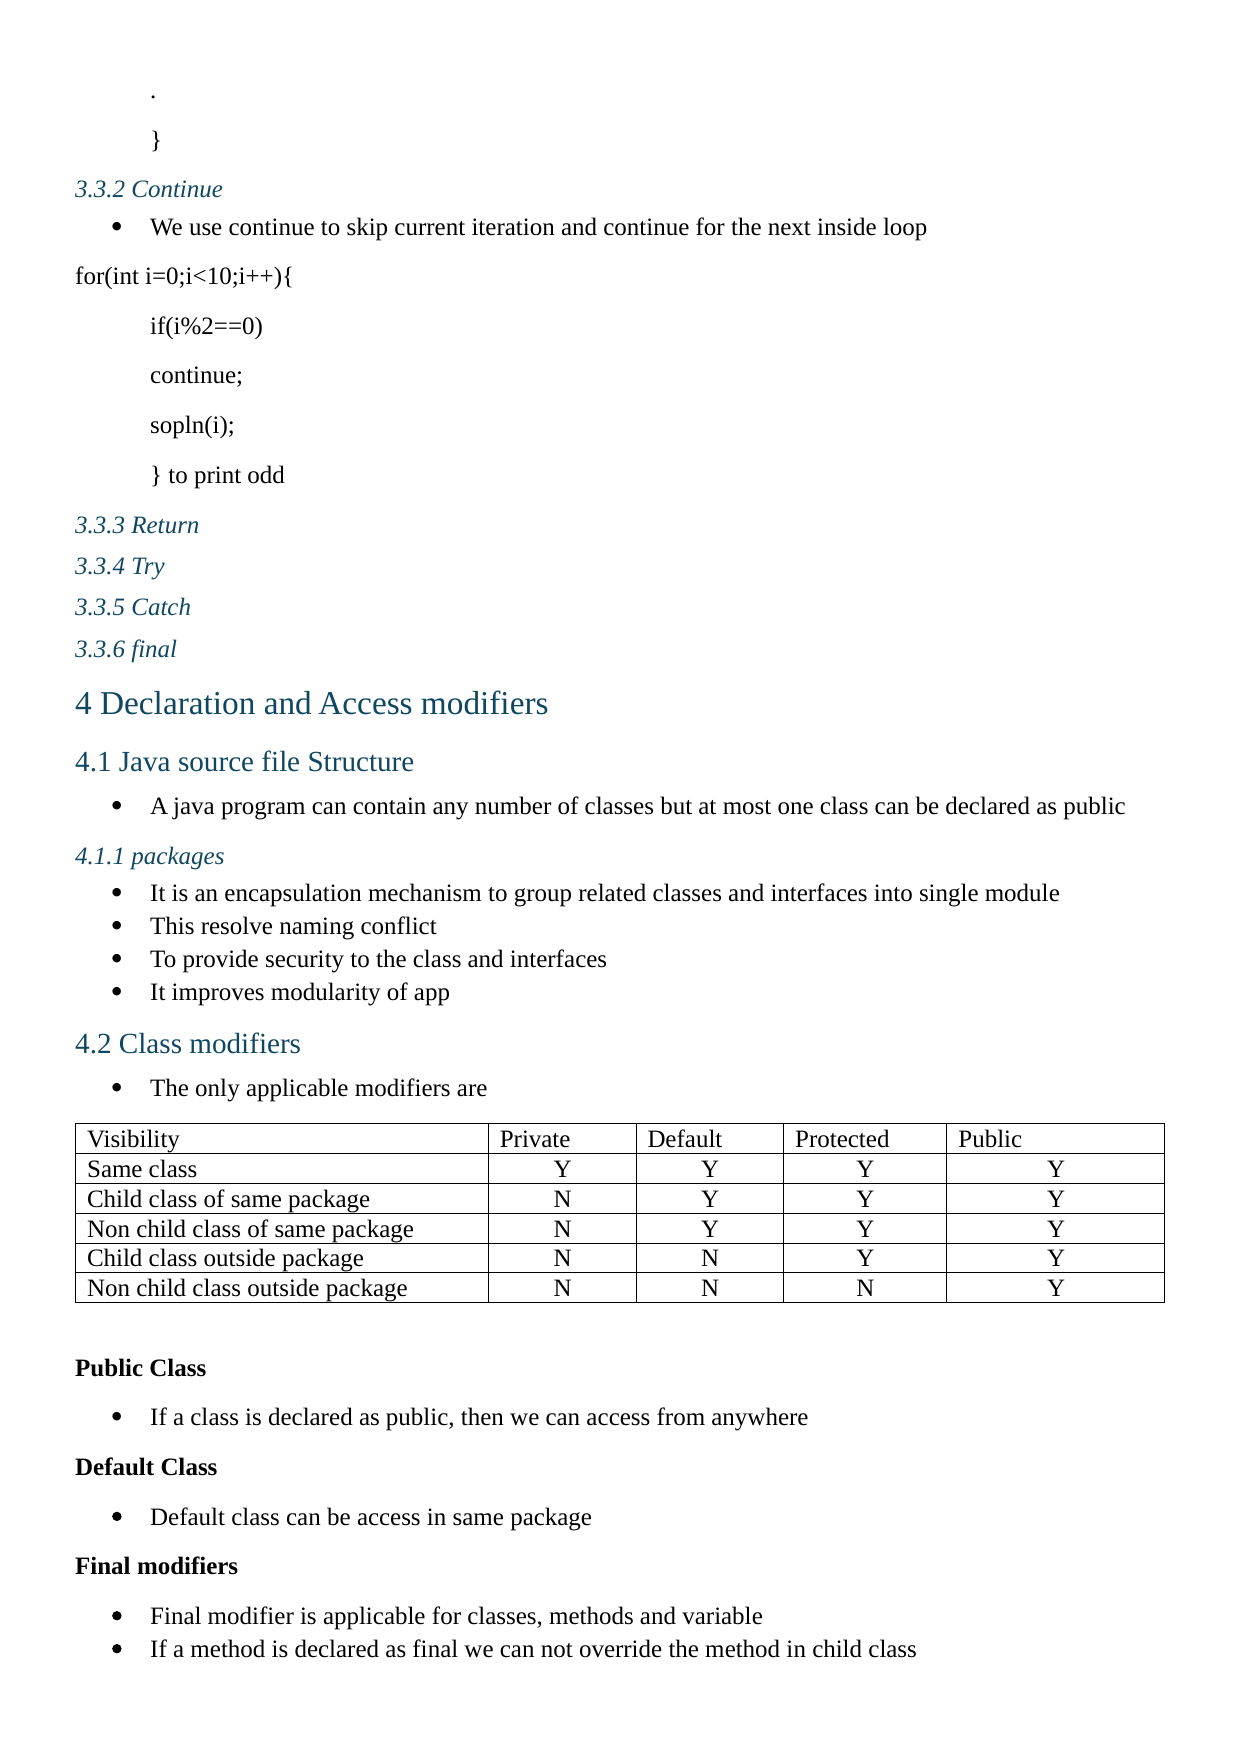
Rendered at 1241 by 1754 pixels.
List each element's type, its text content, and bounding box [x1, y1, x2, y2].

text for(int i=0;i<10;i++){ [75, 261, 1165, 290]
table_cell Child class outside package [76, 1244, 488, 1272]
table_cell Y [947, 1244, 1164, 1272]
text continue; [75, 361, 1165, 389]
table_cell N [489, 1184, 636, 1213]
table_cell Y [489, 1154, 636, 1183]
text } [150, 125, 1165, 153]
text } to print odd [75, 460, 1165, 489]
subtitle 3.3.2 Continue [75, 174, 1165, 203]
table_cell N [489, 1273, 636, 1302]
table_cell Y [637, 1184, 783, 1213]
list Final modifier is applicable for classes, methods and variable [112, 1601, 1165, 1630]
table_header Private [489, 1124, 636, 1153]
table_cell Same class [76, 1154, 488, 1183]
list We use continue to skip current iteration and continue for the next inside loop [112, 212, 1165, 240]
table_cell Y [784, 1154, 946, 1183]
list A java program can contain any number of classes but at most one class can be declared as public [112, 791, 1165, 820]
subtitle 3.3.6 final [75, 634, 1165, 662]
table_cell Non child class outside package [76, 1273, 488, 1302]
subtitle 3.3.4 Try [75, 551, 1165, 580]
table_cell Y [947, 1214, 1164, 1242]
text . [150, 75, 1165, 104]
subtitle 3.3.5 Catch [75, 592, 1165, 621]
list To provide security to the class and interfaces [112, 944, 1165, 973]
table_cell Y [784, 1244, 946, 1272]
table_cell Y [637, 1154, 783, 1183]
table_cell N [637, 1244, 783, 1272]
text Final modifiers [75, 1551, 1165, 1580]
list Default class can be access in same package [112, 1502, 1165, 1531]
list It is an encapsulation mechanism to group related classes and interfaces into single module [112, 878, 1165, 907]
list This resolve naming conflict [112, 911, 1165, 940]
table_cell Y [784, 1184, 946, 1213]
table_cell N [489, 1214, 636, 1242]
text if(i%2==0) [75, 311, 1165, 340]
subtitle 4 Declaration and Access modifiers [75, 683, 1165, 722]
table_cell Child class of same package [76, 1184, 488, 1213]
table_header Visibility [76, 1124, 488, 1153]
table_cell Non child class of same package [76, 1214, 488, 1242]
text Public Class [75, 1353, 1165, 1381]
list The only applicable modifiers are [112, 1073, 1165, 1102]
table_header Public [947, 1124, 1164, 1153]
text Default Class [75, 1452, 1165, 1481]
table_cell N [637, 1273, 783, 1302]
table_cell Y [784, 1214, 946, 1242]
subtitle 3.3.3 Return [75, 510, 1165, 538]
subtitle 4.1.1 packages [75, 841, 1165, 869]
table_cell Y [947, 1154, 1164, 1183]
list If a class is declared as public, then we can access from anywhere [112, 1402, 1165, 1431]
table_header Default [637, 1124, 783, 1153]
table_header Protected [784, 1124, 946, 1153]
table_cell N [784, 1273, 946, 1302]
subtitle 4.2 Class modifiers [75, 1027, 1165, 1060]
table_cell Y [637, 1214, 783, 1242]
table_cell Y [947, 1273, 1164, 1302]
subtitle 4.1 Java source file Structure [75, 744, 1165, 778]
text sopln(i); [75, 410, 1165, 439]
list It improves modularity of app [112, 977, 1165, 1006]
list If a method is declared as final we can not override the method in child class [112, 1634, 1165, 1663]
table_cell N [489, 1244, 636, 1272]
table_cell Y [947, 1184, 1164, 1213]
